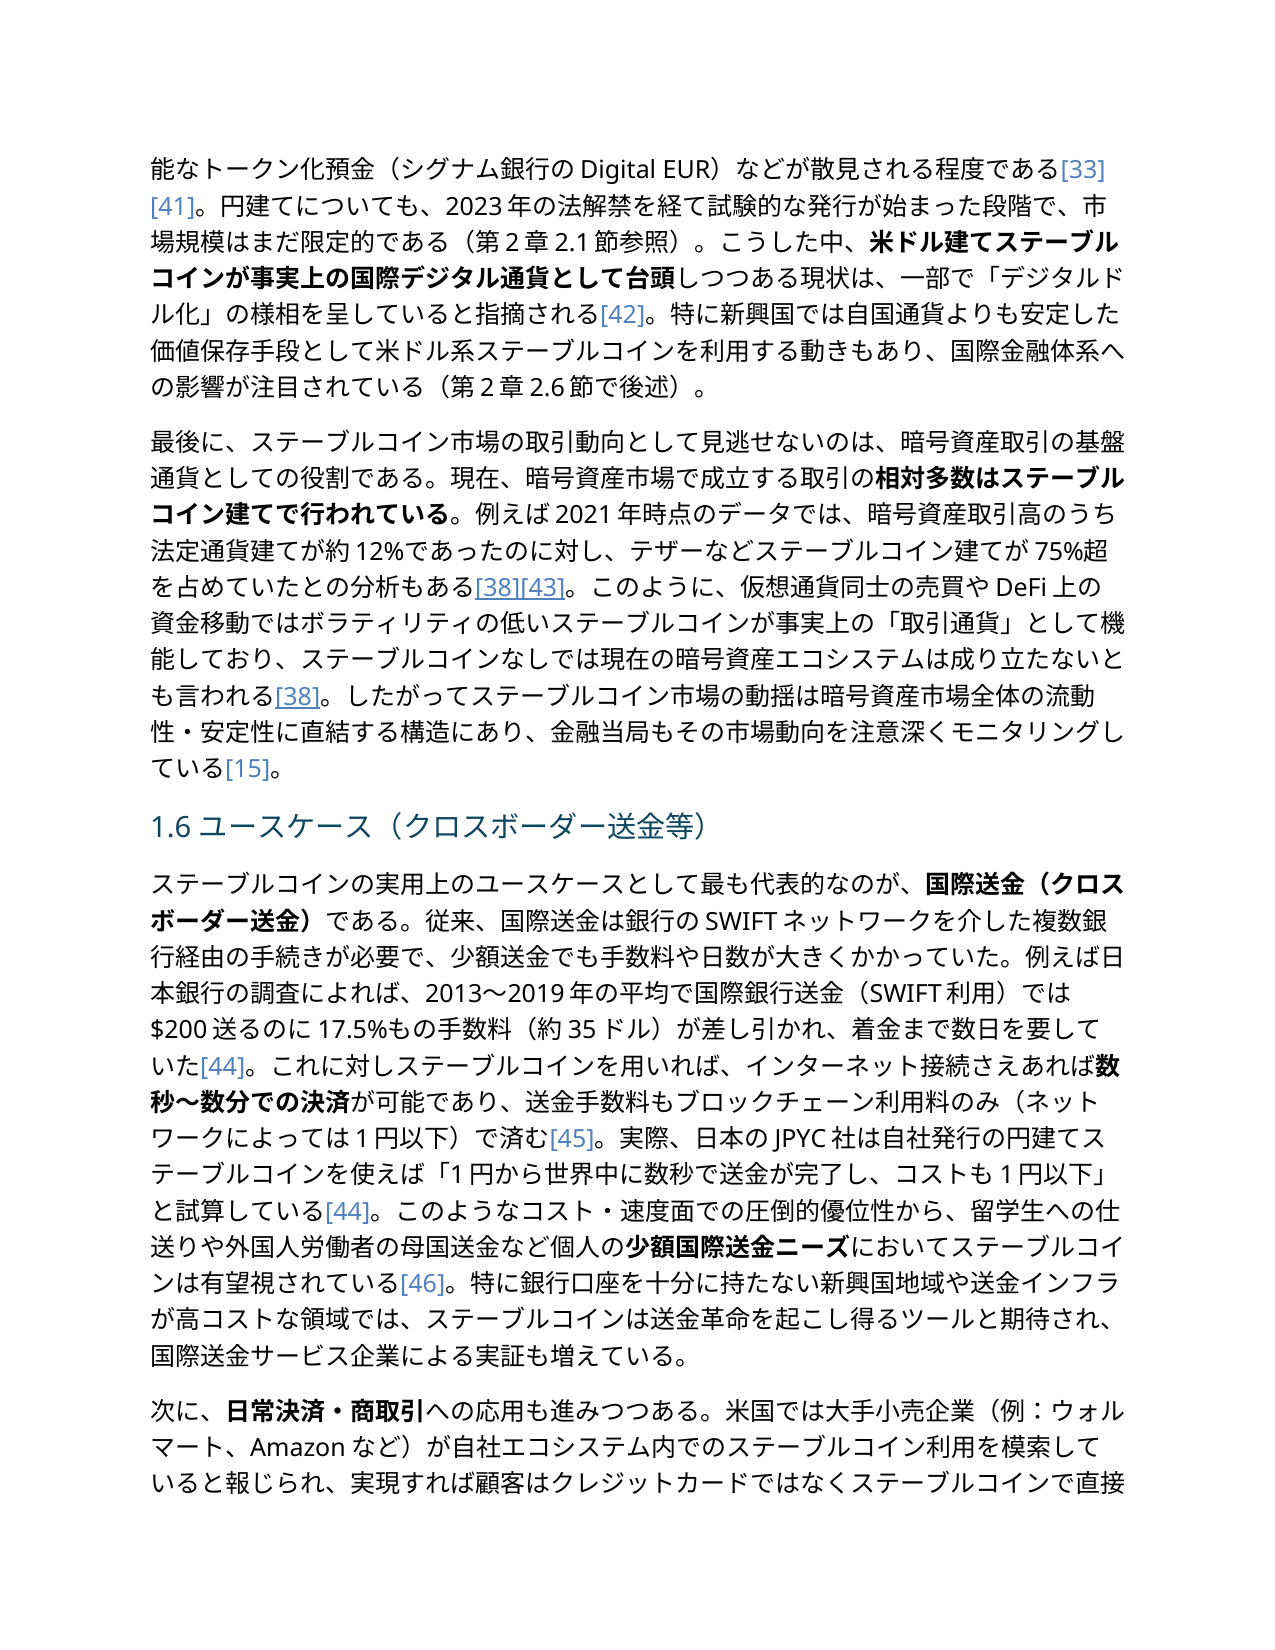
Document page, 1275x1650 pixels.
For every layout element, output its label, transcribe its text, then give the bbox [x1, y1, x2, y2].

text ステーブルコインの実用上のユースケースとして最も代表的なのが、国際送金（クロスボーダー送金）である。従来、国際送金は銀行のSWIFTネットワークを介した複数銀行経由の手続きが必要で、少額送金でも手数料や日数が大きくかかっていた。例えば日本銀行の調査によれば、2013～2019年の平均で国際銀行送金（SWIFT利用）では$200送るのに17.5%もの手数料（約35ドル）が差し引かれ、着金まで数日を要していた[44]。これに対しステーブルコインを用いれば、インターネット接続さえあれば数秒～数分での決済が可能であり、送金手数料もブロックチェーン利用料のみ（ネットワークによっては1円以下）で済む[45]。実際、日本のJPYC社は自社発行の円建てステーブルコインを使えば「1円から世界中に数秒で送金が完了し、コストも1円以下」と試算している[44]。このようなコスト・速度面での圧倒的優位性から、留学生への仕送りや外国人労働者の母国送金など個人の少額国際送金ニーズにおいてステーブルコインは有望視されている[46]。特に銀行口座を十分に持たない新興国地域や送金インフラが高コストな領域では、ステーブルコインは送金革命を起こし得るツールと期待され、国際送金サービス企業による実証も増えている。 [150, 865, 1125, 1372]
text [150, 1391, 1125, 1500]
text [150, 150, 1125, 404]
subtitle 1.6 ユースケース（クロスボーダー送金等） [150, 804, 1125, 846]
text 最後に、ステーブルコイン市場の取引動向として見逃せないのは、暗号資産取引の基盤通貨としての役割である。現在、暗号資産市場で成立する取引の相対多数はステーブルコイン建てで行われている。例えば2021年時点のデータでは、暗号資産取引高のうち法定通貨建てが約12%であったのに対し、テザーなどステーブルコイン建てが75%超を占めていたとの分析もある[38][43]。このように、仮想通貨同士の売買やDeFi上の資金移動ではボラティリティの低いステーブルコインが事実上の「取引通貨」として機能しており、ステーブルコインなしでは現在の暗号資産エコシステムは成り立たないとも言われる[38]。したがってステーブルコイン市場の動揺は暗号資産市場全体の流動性・安定性に直結する構造にあり、金融当局もその市場動向を注意深くモニタリングしている[15]。 [150, 422, 1125, 785]
